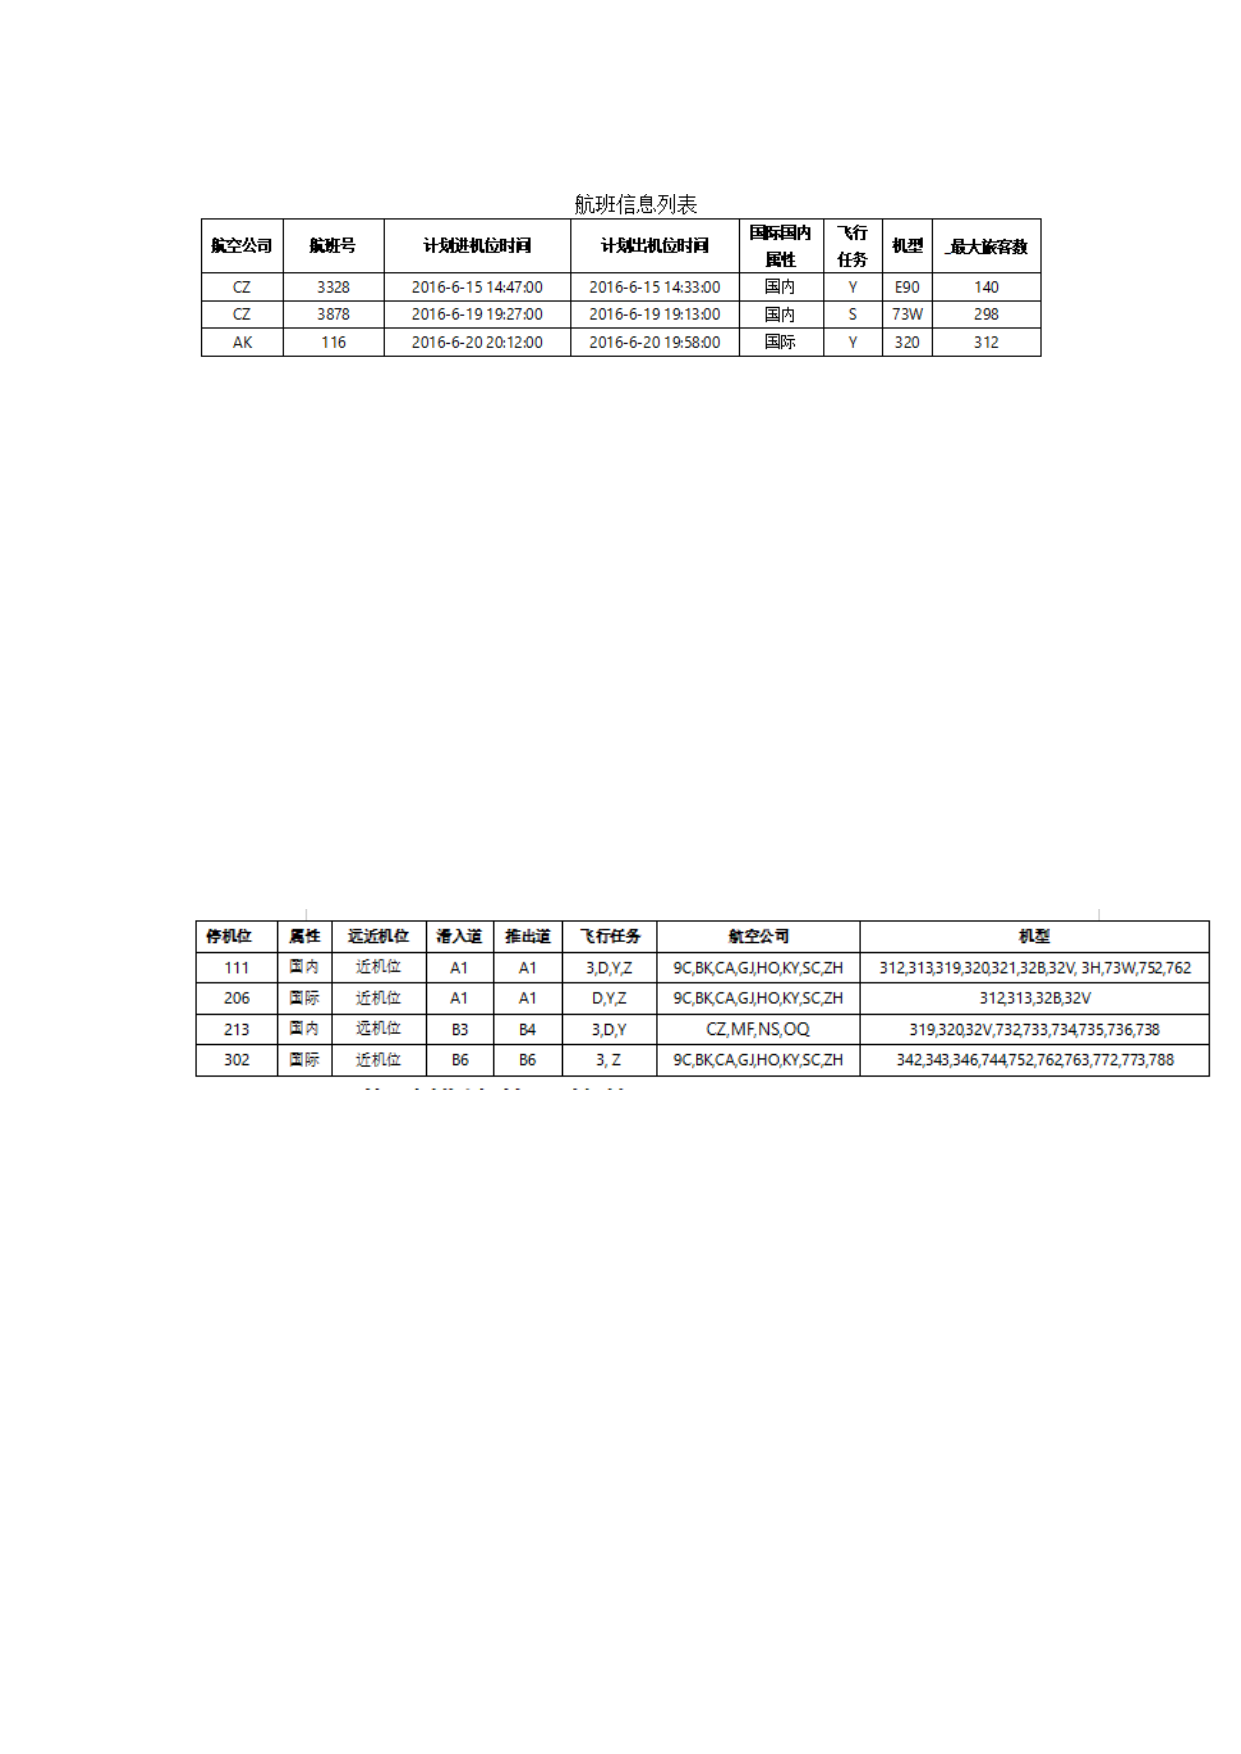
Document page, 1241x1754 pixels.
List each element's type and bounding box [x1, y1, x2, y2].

picture [187, 194, 1052, 366]
picture [187, 909, 1236, 1090]
